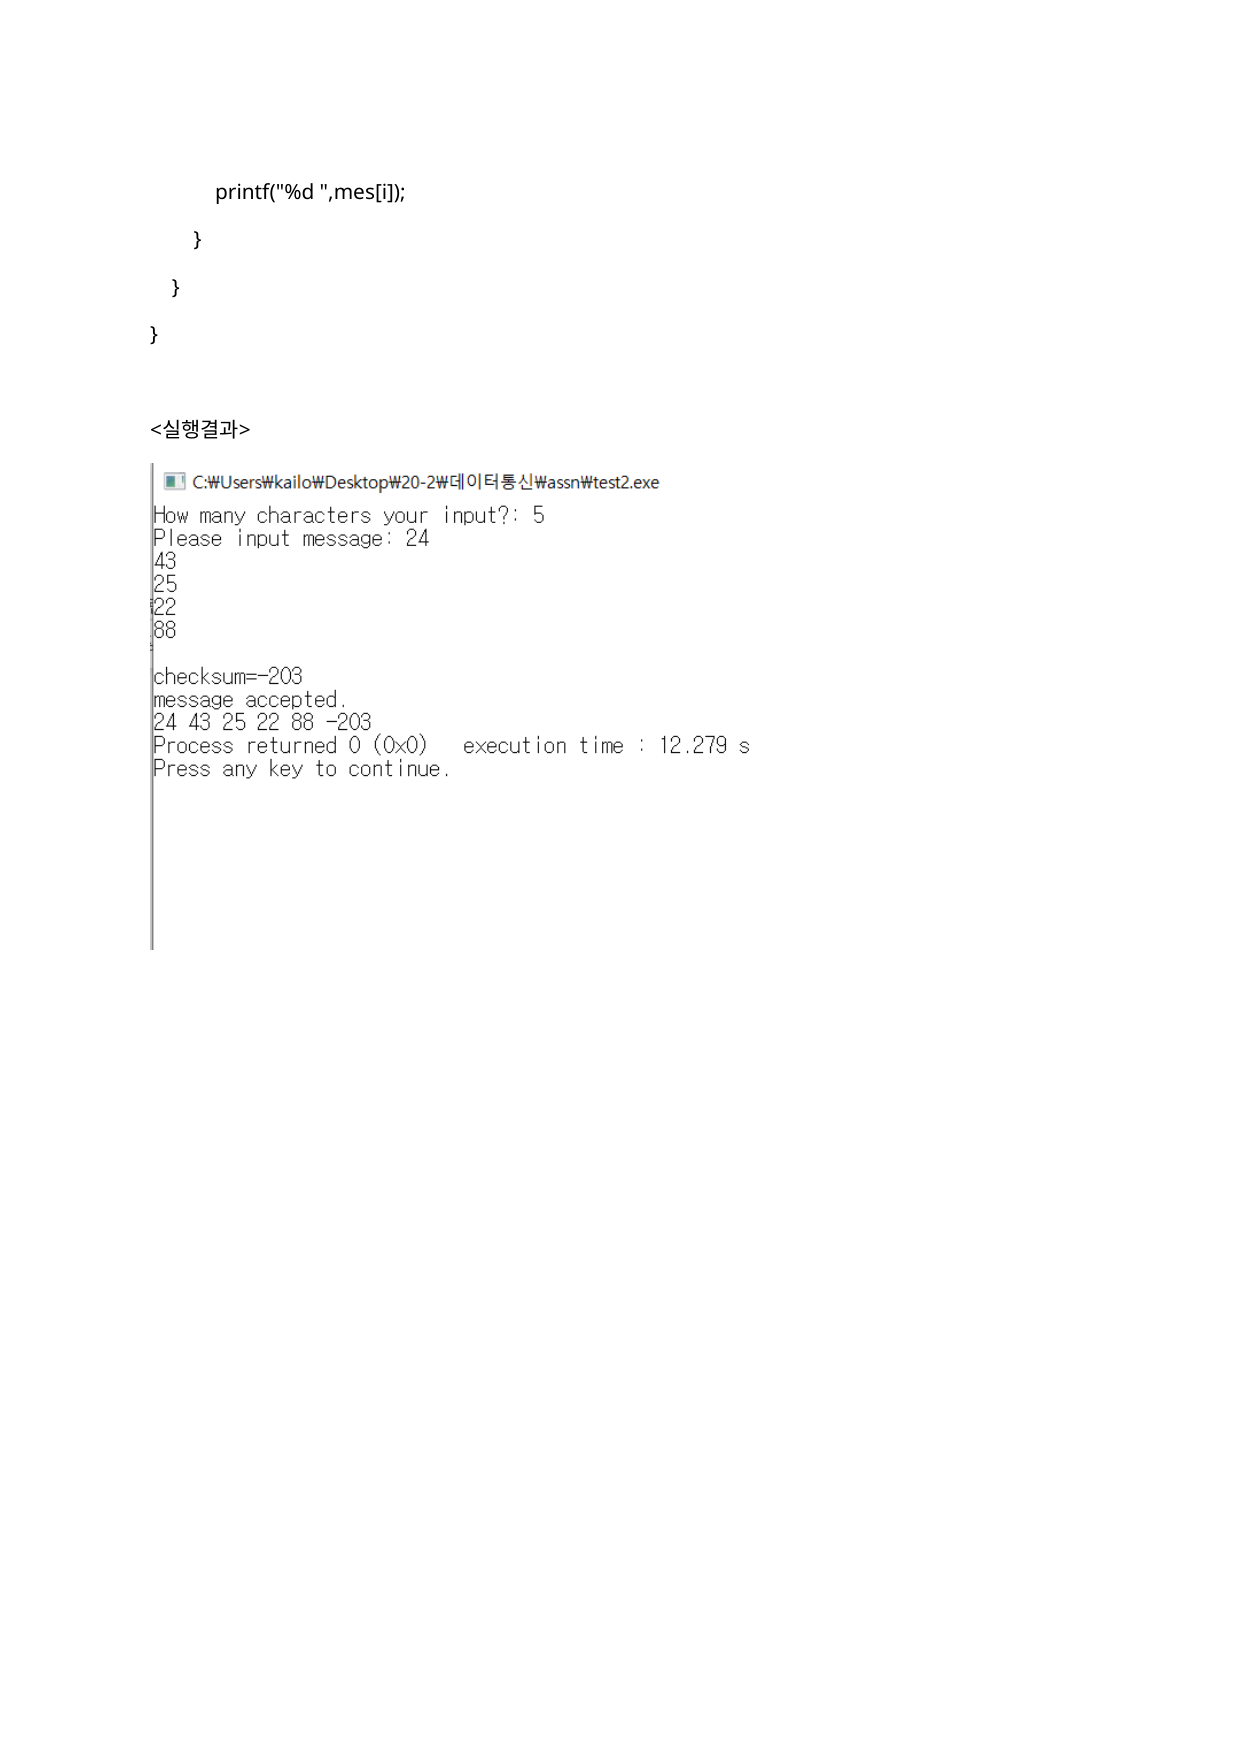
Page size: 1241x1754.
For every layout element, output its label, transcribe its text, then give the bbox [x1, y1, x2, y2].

picture [150, 463, 1091, 950]
text } [150, 272, 1090, 300]
text } [150, 224, 1090, 253]
text } [150, 319, 1090, 347]
text <실행결과> [150, 414, 1090, 444]
text printf("%d ",mes[i]); [150, 177, 1090, 206]
